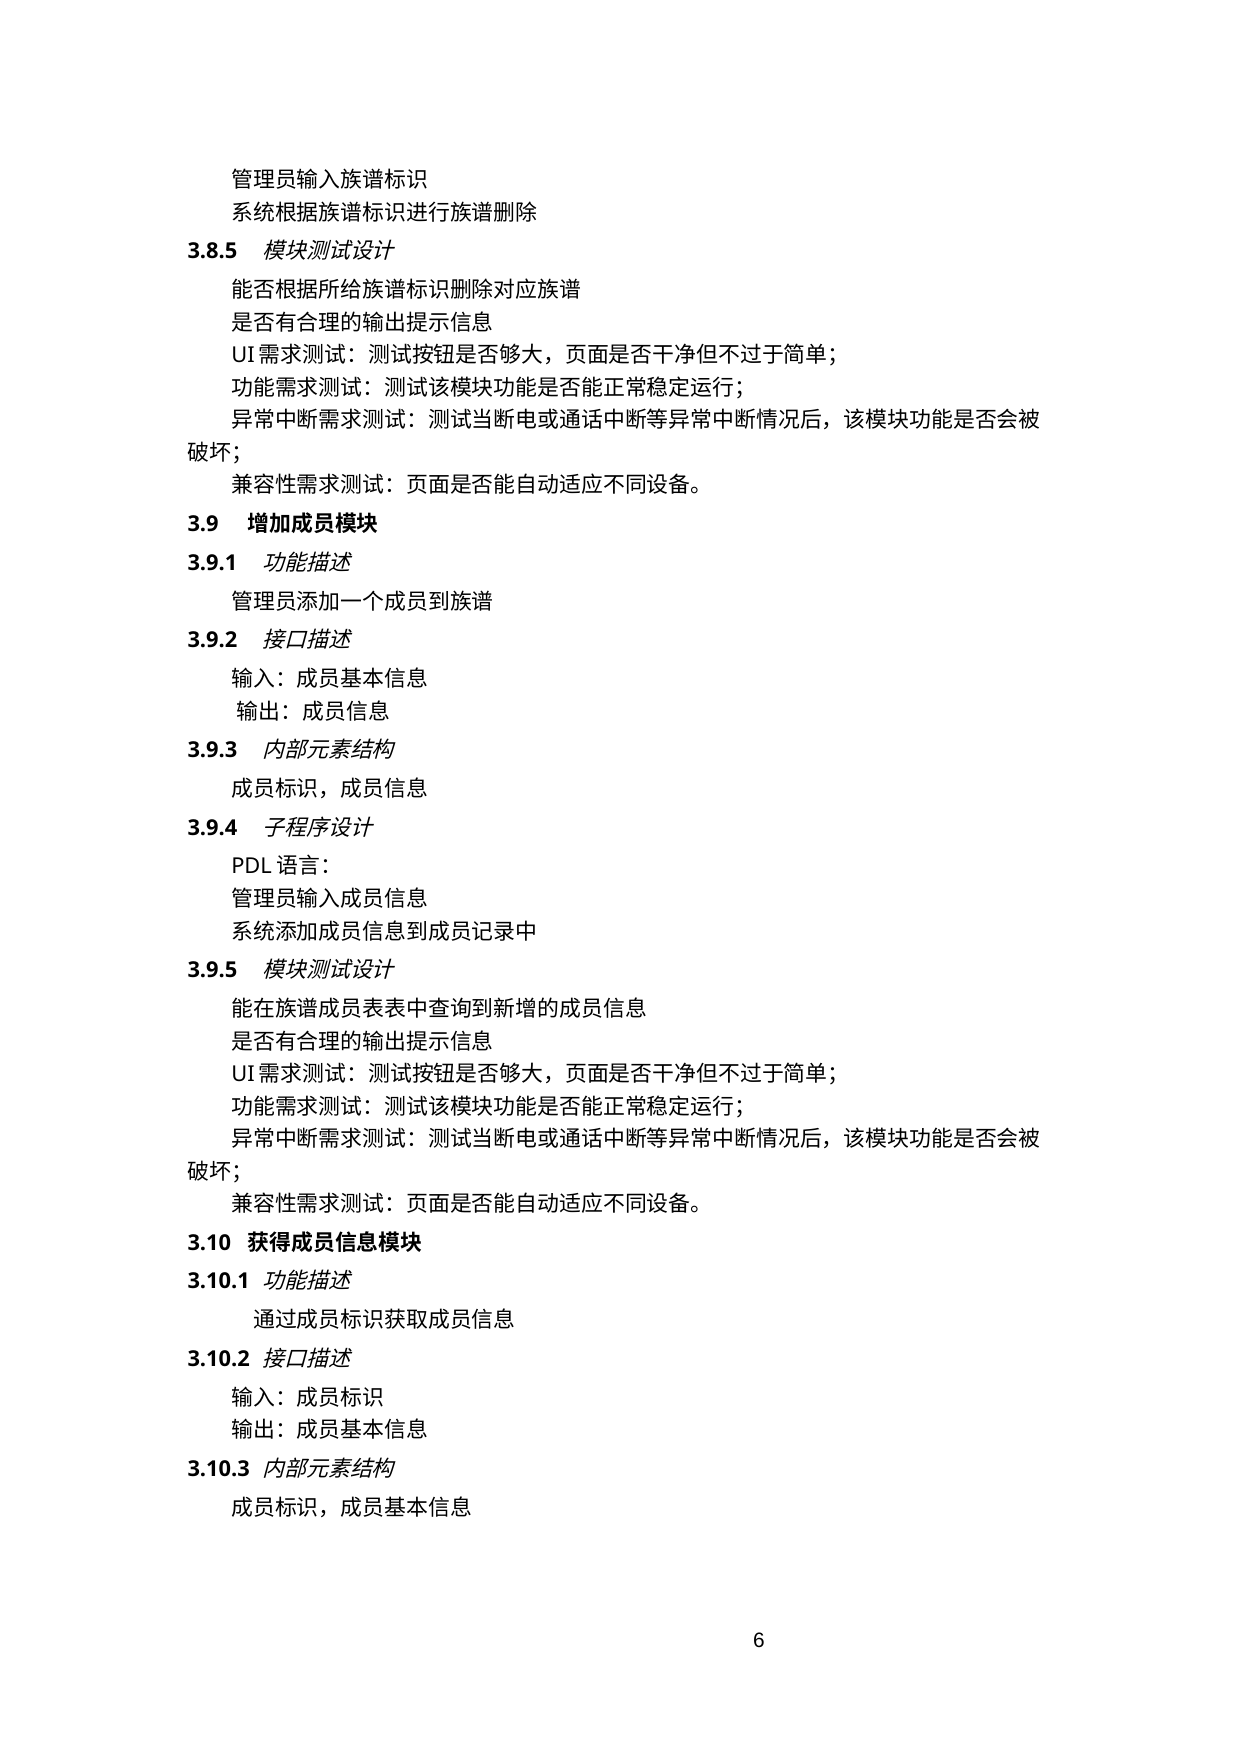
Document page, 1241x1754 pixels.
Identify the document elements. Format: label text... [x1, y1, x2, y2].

text 输入：成员标识 [231, 1379, 1053, 1412]
subtitle 功能描述 [187, 1263, 1053, 1296]
subtitle 子程序设计 [187, 809, 1053, 842]
subtitle 模块测试设计 [187, 952, 1053, 984]
text 系统添加成员信息到成员记录中 [231, 913, 1053, 946]
text UI需求测试：测试按钮是否够大，页面是否干净但不过于简单； [187, 1056, 1053, 1088]
subtitle 获得成员信息模块 [187, 1224, 1053, 1257]
text 成员标识，成员基本信息 [231, 1489, 1053, 1522]
text UI需求测试：测试按钮是否够大，页面是否干净但不过于简单； [187, 337, 1053, 369]
text 异常中断需求测试：测试当断电或通话中断等异常中断情况后，该模块功能是否会被破坏； [187, 1121, 1053, 1186]
text 是否有合理的输出提示信息 [187, 1023, 1053, 1056]
text 兼容性需求测试：页面是否能自动适应不同设备。 [187, 1186, 1053, 1218]
subtitle 内部元素结构 [187, 732, 1053, 764]
text 输出：成员基本信息 [231, 1412, 1053, 1444]
subtitle 增加成员模块 [187, 506, 1053, 538]
subtitle 内部元素结构 [187, 1451, 1053, 1483]
text 通过成员标识获取成员信息 [187, 1302, 1053, 1334]
text 能否根据所给族谱标识删除对应族谱 [187, 272, 1053, 304]
text 是否有合理的输出提示信息 [187, 304, 1053, 337]
text 输出：成员信息 [231, 693, 1053, 726]
text 能在族谱成员表表中查询到新增的成员信息 [187, 991, 1053, 1023]
text 管理员输入族谱标识 [231, 162, 1053, 194]
subtitle 接口描述 [187, 622, 1053, 654]
text 异常中断需求测试：测试当断电或通话中断等异常中断情况后，该模块功能是否会被破坏； [187, 402, 1053, 467]
text 功能需求测试：测试该模块功能是否能正常稳定运行； [231, 369, 1053, 402]
text 管理员输入成员信息 [231, 881, 1053, 913]
text 管理员添加一个成员到族谱 [231, 583, 1053, 616]
text 系统根据族谱标识进行族谱删除 [231, 194, 1053, 227]
subtitle 功能描述 [187, 544, 1053, 577]
text 输入：成员基本信息 [231, 661, 1053, 693]
text 功能需求测试：测试该模块功能是否能正常稳定运行； [231, 1088, 1053, 1121]
subtitle 接口描述 [187, 1341, 1053, 1373]
text 成员标识，成员信息 [231, 771, 1053, 803]
text PDL语言： [231, 848, 1053, 881]
text 兼容性需求测试：页面是否能自动适应不同设备。 [187, 467, 1053, 499]
subtitle 模块测试设计 [187, 233, 1053, 266]
